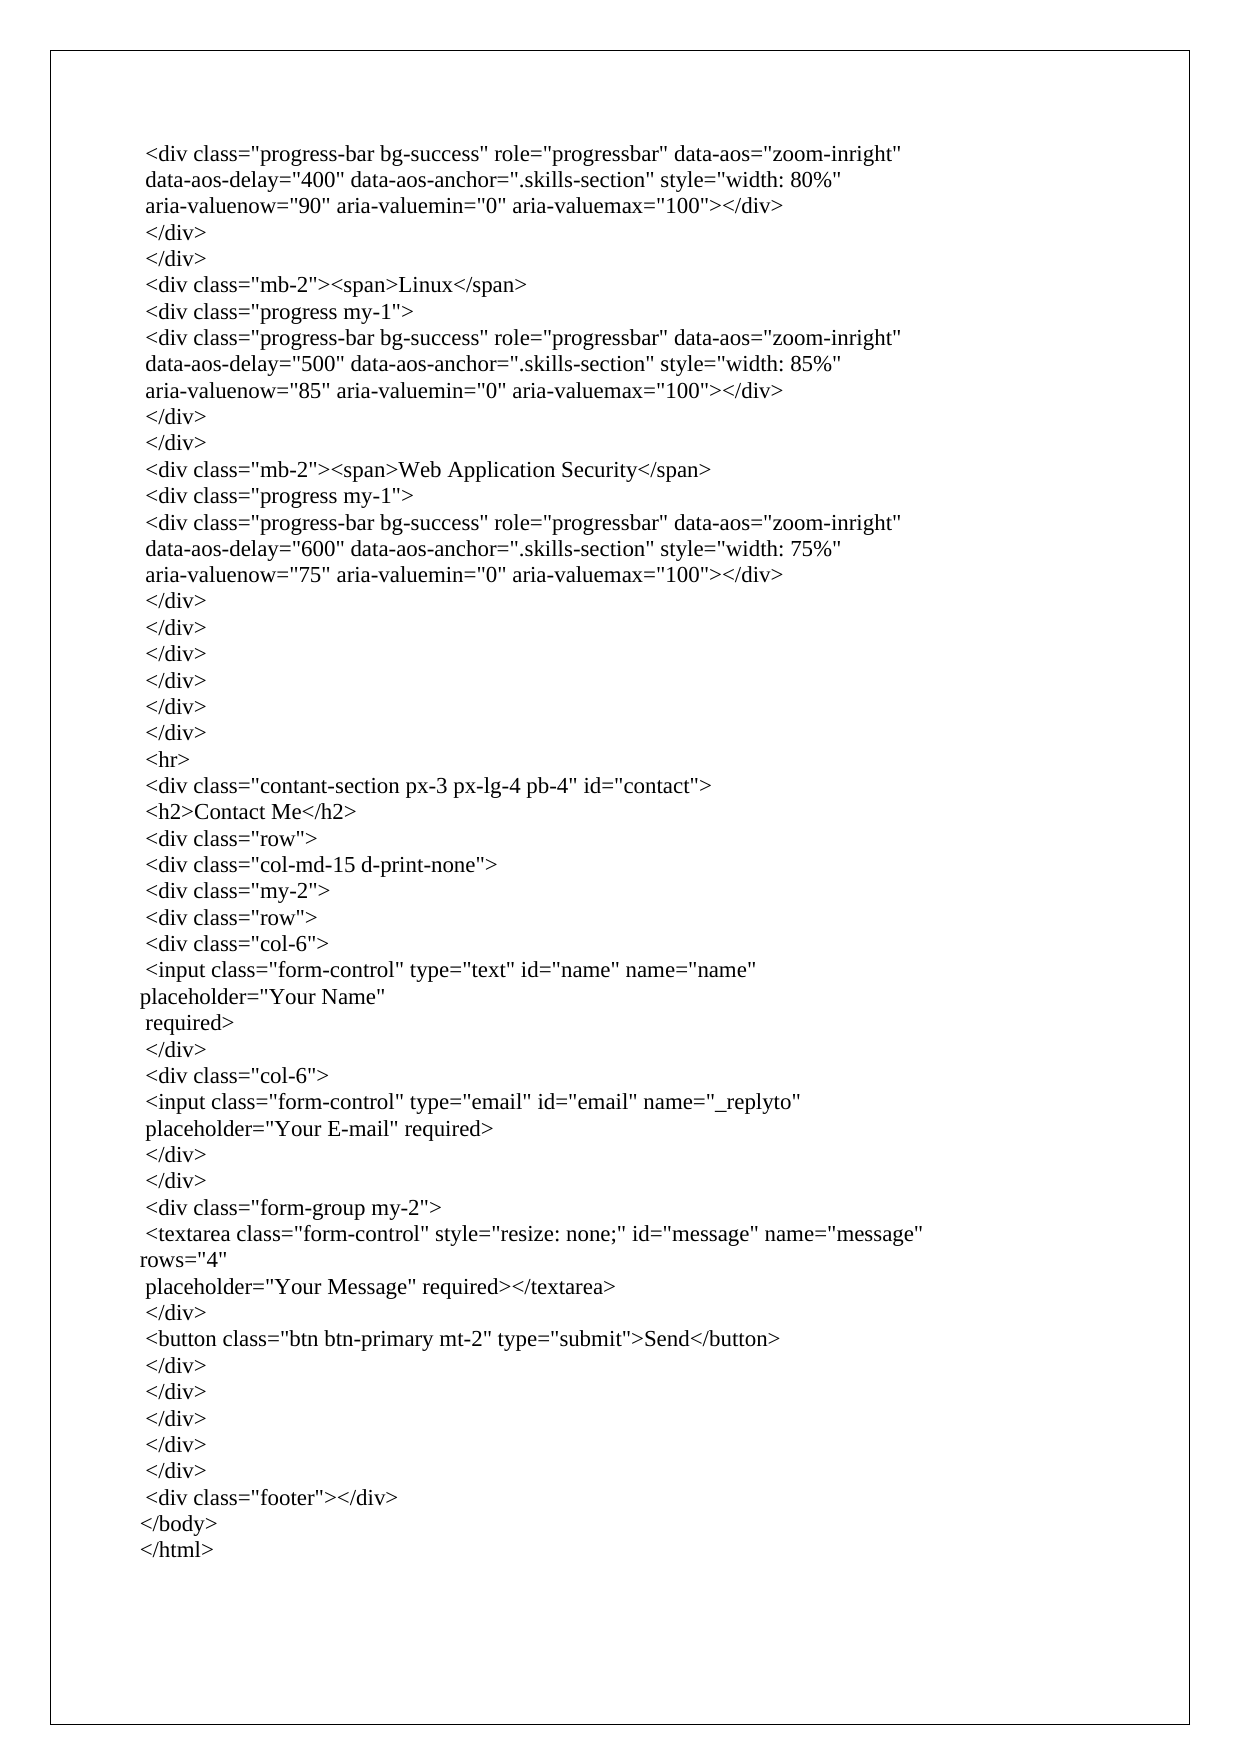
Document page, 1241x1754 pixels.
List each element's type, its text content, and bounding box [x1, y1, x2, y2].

text </div> [139, 1431, 1101, 1457]
text </html> [139, 1536, 1101, 1563]
text <div class="col-6"> [139, 1062, 1101, 1088]
text <hr> [139, 746, 1101, 772]
text <div class="form-group my-2"> [139, 1194, 1101, 1220]
text aria-valuenow="85" aria-valuemin="0" aria-valuemax="100"></div> [139, 377, 1101, 403]
text </body> [139, 1510, 1101, 1536]
text data-aos-delay="400" data-aos-anchor=".skills-section" style="width: 80%" [139, 166, 1101, 192]
text </div> [139, 614, 1101, 640]
text <h2>Contact Me</h2> [139, 798, 1101, 825]
text <div class="progress-bar bg-success" role="progressbar" data-aos="zoom-inright" [139, 324, 1101, 350]
text <div class="row"> [139, 904, 1101, 930]
text <div class="my-2"> [139, 877, 1101, 904]
text </div> [139, 1457, 1101, 1484]
text </div> [139, 1352, 1101, 1378]
text <button class="btn btn-primary mt-2" type="submit">Send</button> [139, 1326, 1101, 1352]
text </div> [139, 429, 1101, 456]
text data-aos-delay="500" data-aos-anchor=".skills-section" style="width: 85%" [139, 350, 1101, 377]
text placeholder="Your Message" required></textarea> [139, 1273, 1101, 1299]
text <div class="progress my-1"> [139, 482, 1101, 508]
text </div> [139, 1378, 1101, 1404]
text </div> [139, 719, 1101, 746]
text </div> [139, 403, 1101, 429]
text </div> [139, 640, 1101, 667]
text <input class="form-control" type="email" id="email" name="_replyto" [139, 1088, 1101, 1115]
text </div> [139, 1167, 1101, 1194]
text </div> [139, 1404, 1101, 1431]
text <div class="col-md-15 d-print-none"> [139, 851, 1101, 877]
text aria-valuenow="90" aria-valuemin="0" aria-valuemax="100"></div> [139, 192, 1101, 219]
text data-aos-delay="600" data-aos-anchor=".skills-section" style="width: 75%" [139, 535, 1101, 561]
text </div> [139, 219, 1101, 245]
text </div> [139, 693, 1101, 719]
text required> [139, 1009, 1101, 1036]
text <div class="col-6"> [139, 930, 1101, 957]
text </div> [139, 588, 1101, 614]
text <input class="form-control" type="text" id="name" name="name" [139, 957, 1101, 983]
text </div> [139, 1141, 1101, 1167]
text <div class="mb-2"><span>Web Application Security</span> [139, 456, 1101, 482]
text placeholder="Your Name" [139, 983, 1101, 1009]
text <div class="footer"></div> [139, 1484, 1101, 1510]
text <div class="contant-section px-3 px-lg-4 pb-4" id="contact"> [139, 772, 1101, 798]
text aria-valuenow="75" aria-valuemin="0" aria-valuemax="100"></div> [139, 561, 1101, 588]
text <div class="progress-bar bg-success" role="progressbar" data-aos="zoom-inright" [139, 508, 1101, 535]
text </div> [139, 1036, 1101, 1062]
text <div class="mb-2"><span>Linux</span> [139, 271, 1101, 298]
text rows="4" [139, 1246, 1101, 1273]
text <div class="progress-bar bg-success" role="progressbar" data-aos="zoom-inright" [139, 139, 1101, 166]
text </div> [139, 245, 1101, 271]
text placeholder="Your E-mail" required> [139, 1115, 1101, 1141]
text <textarea class="form-control" style="resize: none;" id="message" name="message" [139, 1220, 1101, 1246]
text </div> [139, 1299, 1101, 1326]
text <div class="progress my-1"> [139, 298, 1101, 324]
text <div class="row"> [139, 825, 1101, 851]
text </div> [139, 667, 1101, 693]
